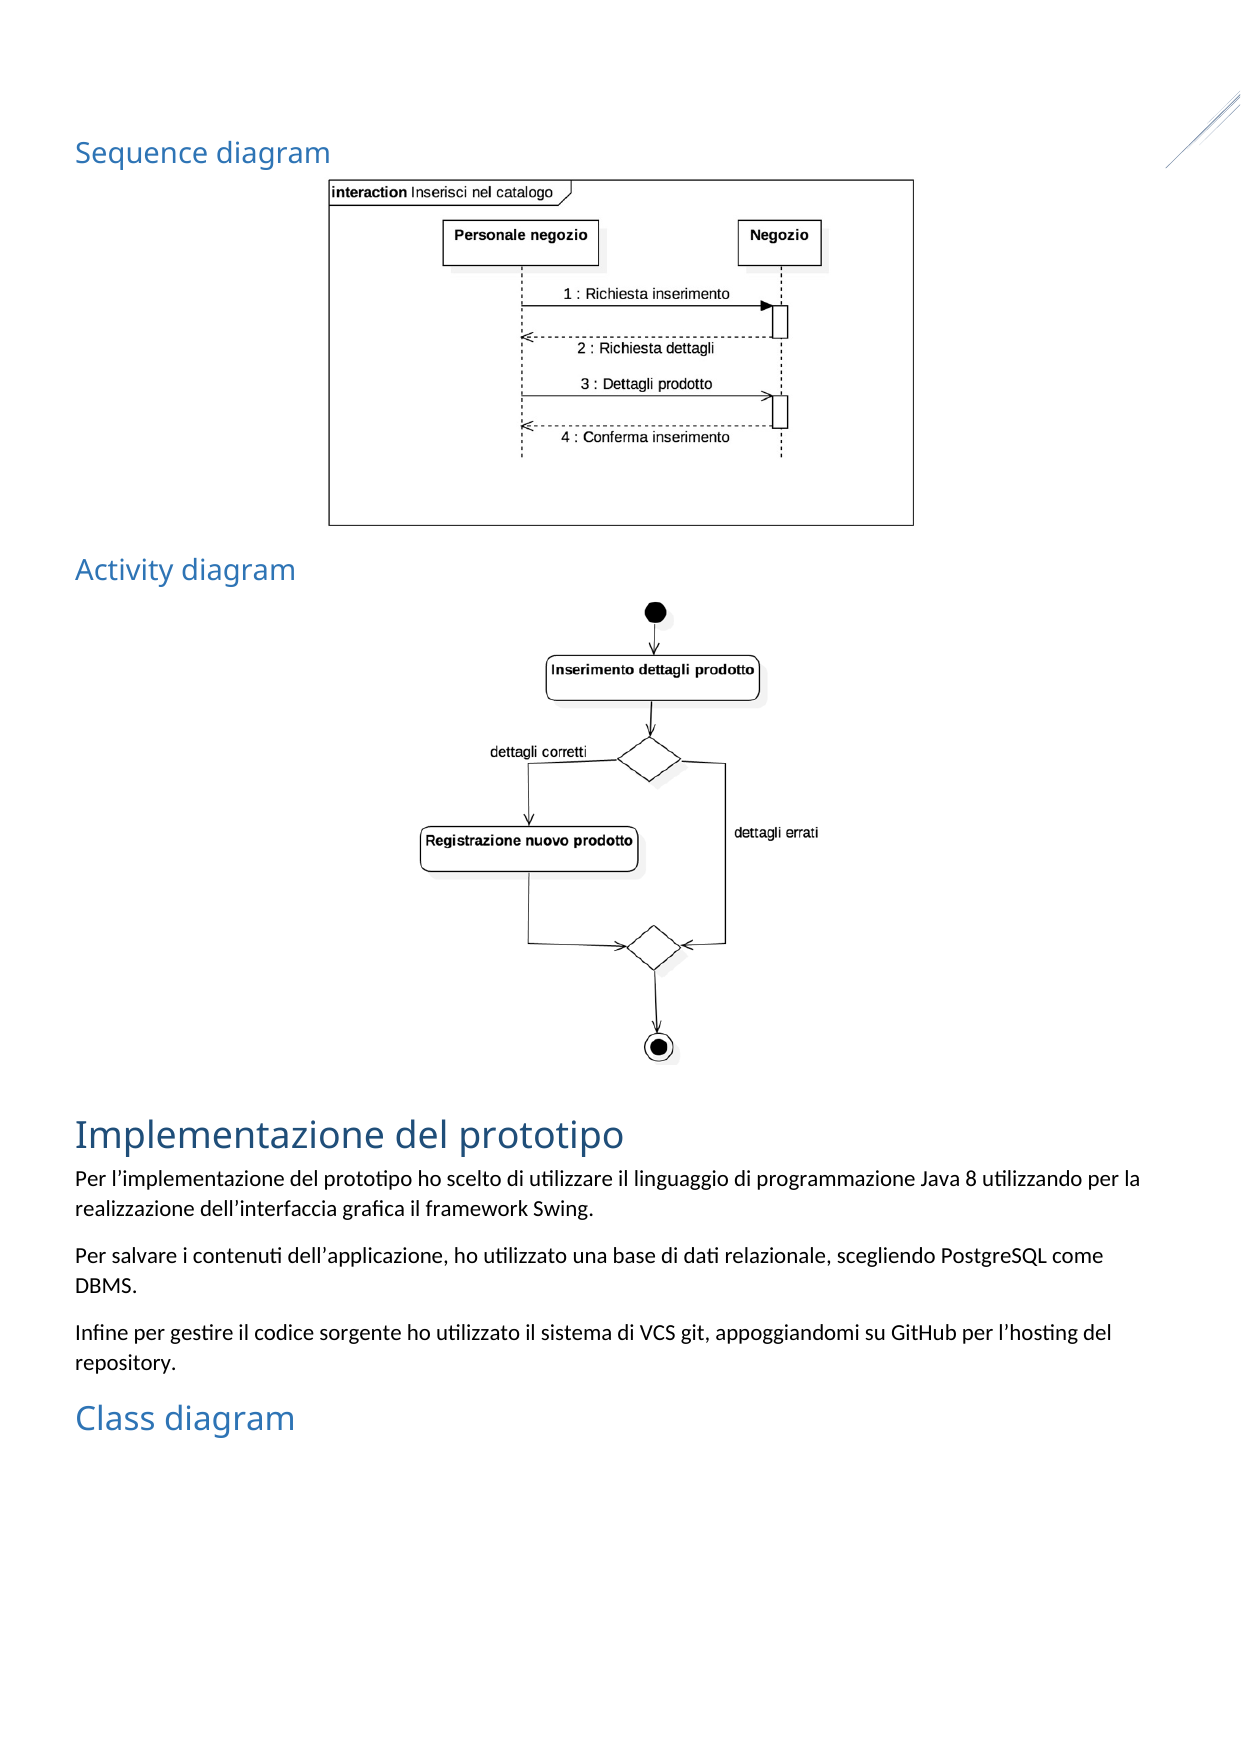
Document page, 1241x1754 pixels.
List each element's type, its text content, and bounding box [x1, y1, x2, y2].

subtitle Sequence diagram [75, 132, 1165, 172]
text Per salvare i contenuti dell’applicazione, ho utilizzato una base di dati relazionale, scegliendo PostgreSQL come DBMS. [75, 1241, 1165, 1299]
text Infine per gestire il codice sorgente ho utilizzato il sistema di VCS git, appoggiandomi su GitHub per l’hosting del repository. [75, 1318, 1165, 1376]
subtitle Class diagram [75, 1395, 1165, 1441]
picture [320, 172, 920, 531]
subtitle Activity diagram [75, 550, 1165, 589]
text Per l’implementazione del prototipo ho scelto di utilizzare il linguaggio di programmazione Java 8 utilizzando per la realizzazione dell’interfaccia grafica il framework Swing. [75, 1164, 1165, 1222]
subtitle Implementazione del prototipo [75, 1109, 1165, 1160]
picture [412, 589, 828, 1065]
